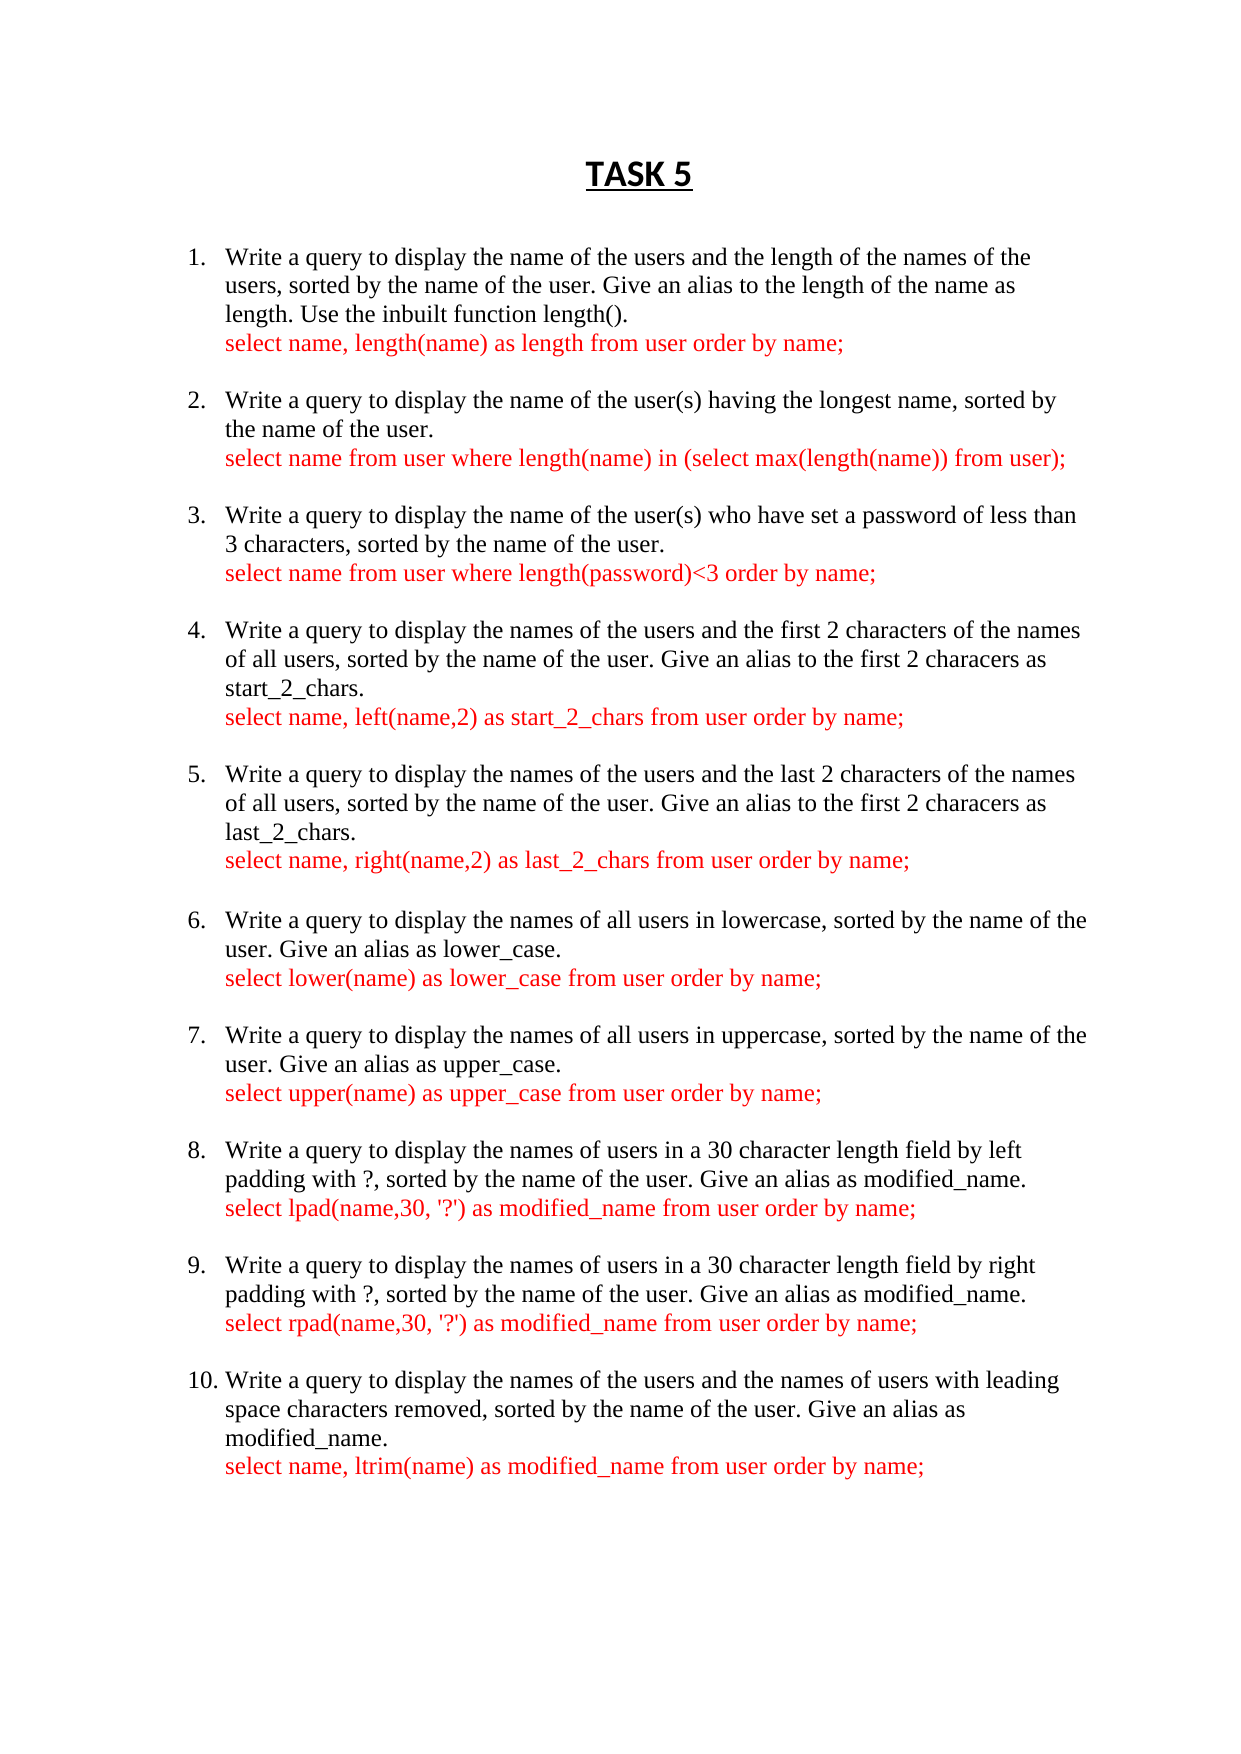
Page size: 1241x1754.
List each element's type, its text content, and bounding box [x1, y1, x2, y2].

list Write a query to display the name of the user(s) who have set a password of less than 3 characters, sorted by the name of the user. [187, 500, 1090, 558]
list Write a query to display the names of the users and the names of users with leading space characters removed, sorted by the name of the user. Give an alias as modified_name. [187, 1365, 1090, 1451]
list Write a query to display the names of all users in lowercase, sorted by the name of the user. Give an alias as lower_case. [187, 905, 1090, 963]
list select lower(name) as lower_case from user order by name; [225, 963, 1090, 991]
list Write a query to display the names of users in a 30 character length field by right padding with ?, sorted by the name of the user. Give an alias as modified_name. [187, 1250, 1090, 1308]
list Write a query to display the names of all users in uppercase, sorted by the name of the user. Give an alias as upper_case. [187, 1020, 1090, 1078]
list select rpad(name,30, '?') as modified_name from user order by name; [225, 1308, 1090, 1336]
list Write a query to display the name of the users and the length of the names of the users, sorted by the name of the user. Give an alias to the length of the name as length. Use the inbuilt function length(). [187, 242, 1090, 328]
list Write a query to display the names of users in a 30 character length field by left padding with ?, sorted by the name of the user. Give an alias as modified_name. [187, 1135, 1090, 1193]
list Write a query to display the names of the users and the last 2 characters of the names of all users, sorted by the name of the user. Give an alias to the first 2 characers as last_2_chars. [187, 759, 1090, 845]
list select name, ltrim(name) as modified_name from user order by name; [225, 1451, 1090, 1480]
list select name, length(name) as length from user order by name; [225, 328, 1090, 357]
list select lpad(name,30, '?') as modified_name from user order by name; [225, 1193, 1090, 1221]
list select name, left(name,2) as start_2_chars from user order by name; [225, 702, 1090, 730]
text select name from user where length(name) in (select max(length(name)) from user); [225, 443, 1090, 472]
list Write a query to display the names of the users and the first 2 characters of the names of all users, sorted by the name of the user. Give an alias to the first 2 characers as start_2_chars. [187, 615, 1090, 702]
list Write a query to display the name of the user(s) having the longest name, sorted by the name of the user. [187, 385, 1090, 443]
list select upper(name) as upper_case from user order by name; [225, 1078, 1090, 1106]
list select name from user where length(password)<3 order by name; [225, 558, 1090, 587]
list select name, right(name,2) as last_2_chars from user order by name; [225, 845, 1090, 874]
text TASK 5 [187, 150, 1090, 196]
